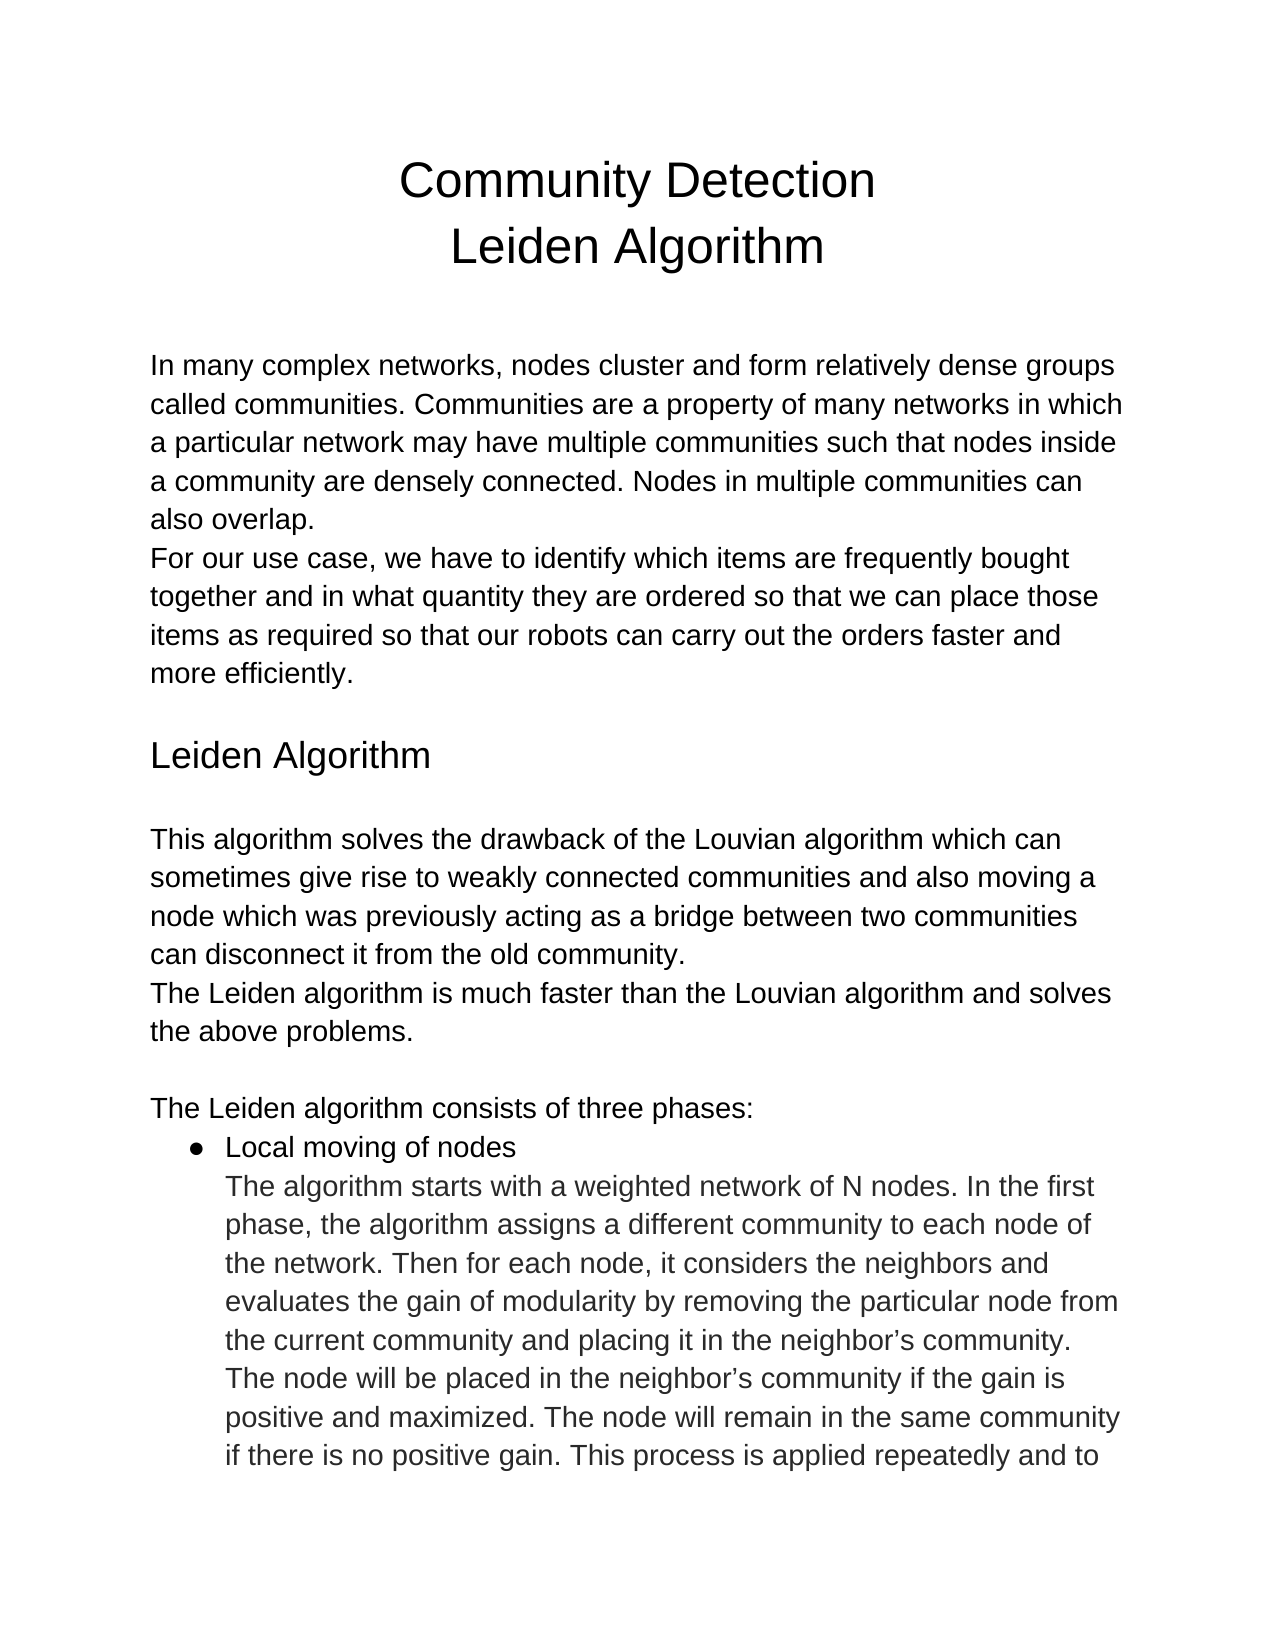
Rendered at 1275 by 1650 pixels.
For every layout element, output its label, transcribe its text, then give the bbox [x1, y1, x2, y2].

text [225, 1168, 1125, 1472]
text The Leiden algorithm is much faster than the Louvian algorithm and solves the above problems. [150, 976, 1125, 1048]
text In many complex networks, nodes cluster and form relatively dense groups called communities. Communities are a property of many networks in which a particular network may have multiple communities such that nodes inside a community are densely connected. Nodes in multiple communities can also overlap. [150, 348, 1125, 536]
text This algorithm solves the drawback of the Louvian algorithm which can sometimes give rise to weakly connected communities and also moving a node which was previously acting as a bridge between two communities can disconnect it from the old community. [150, 822, 1125, 971]
text For our use case, we have to identify which items are frequently bought together and in what quantity they are ordered so that we can place those items as required so that our robots can carry out the orders faster and more efficiently. [150, 541, 1125, 690]
text Leiden Algorithm [150, 216, 1125, 273]
text Leiden Algorithm [150, 733, 1125, 777]
text The Leiden algorithm consists of three phases: [150, 1091, 1125, 1125]
text Community Detection [150, 150, 1125, 207]
list Local moving of nodes [187, 1130, 1125, 1163]
